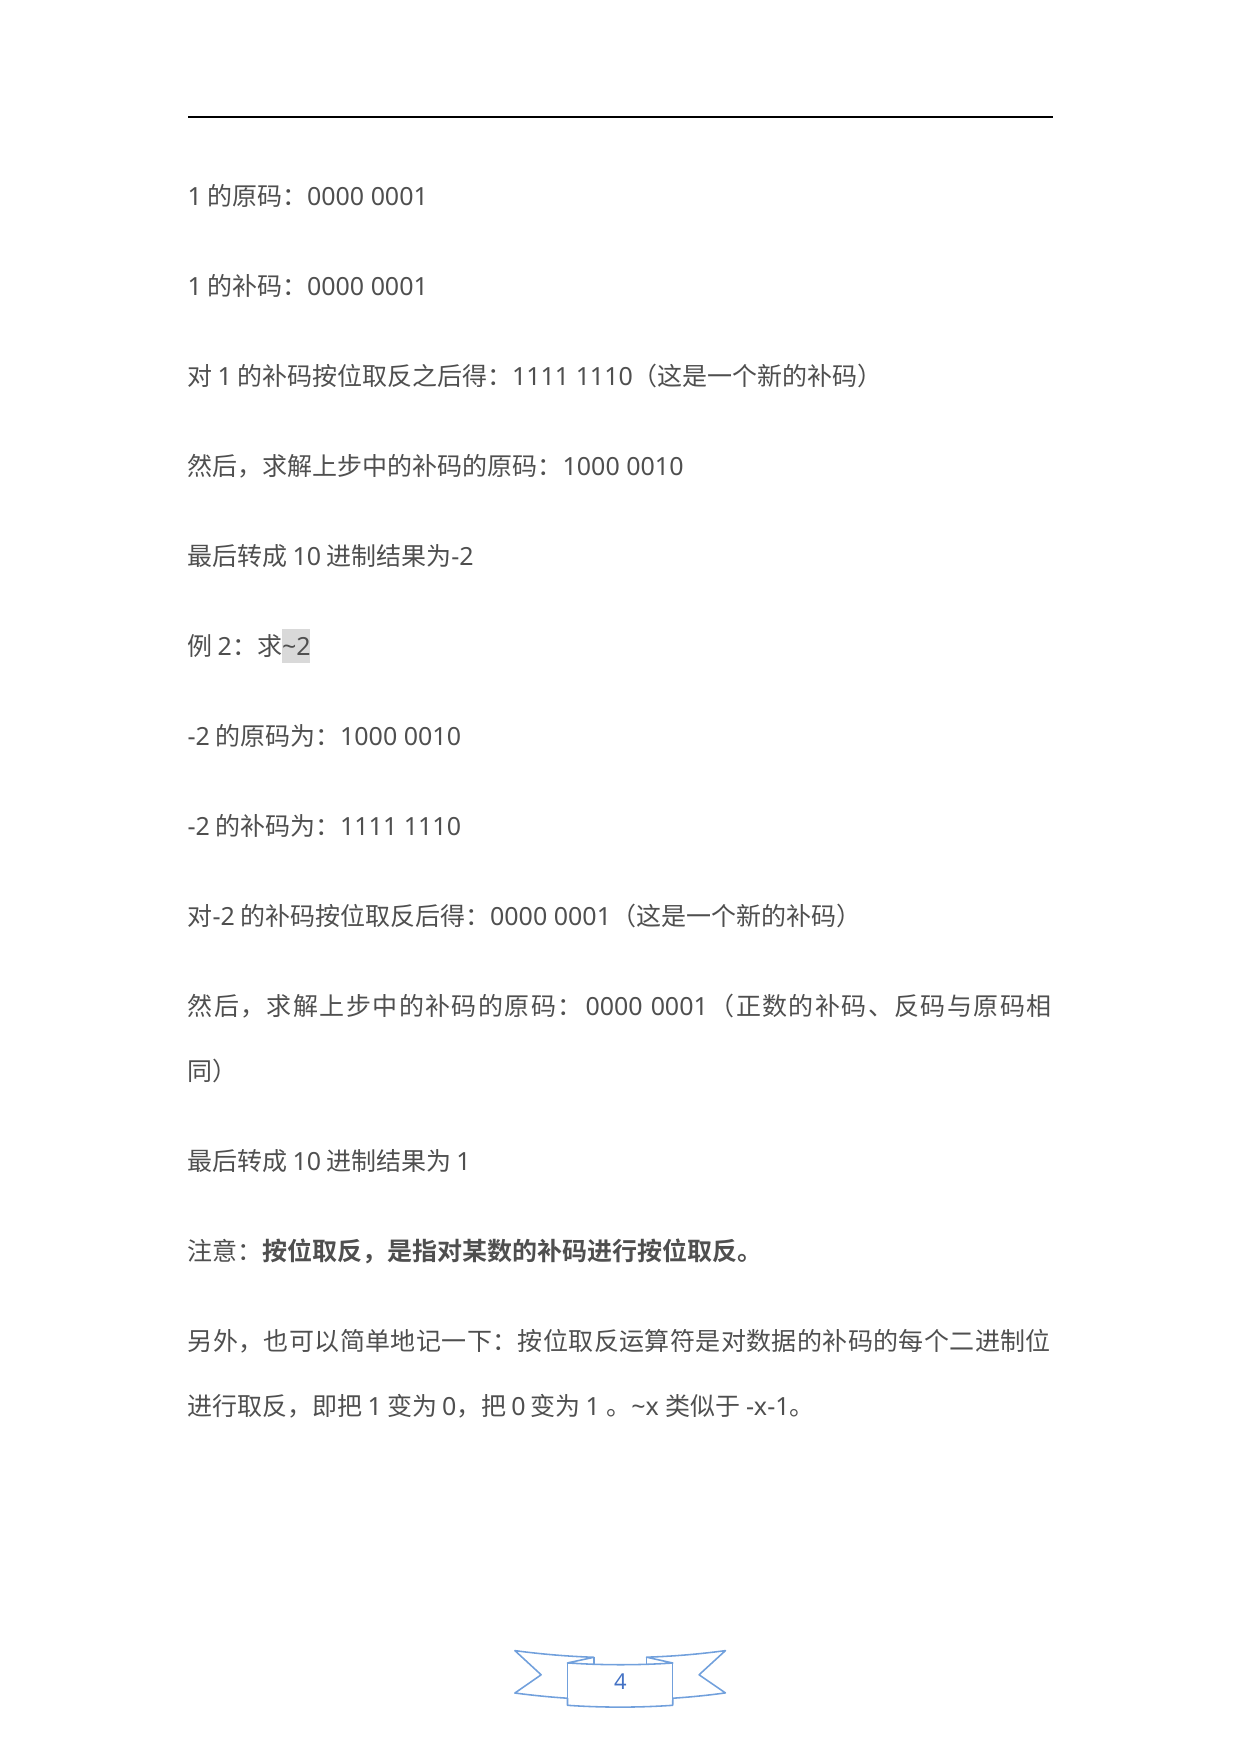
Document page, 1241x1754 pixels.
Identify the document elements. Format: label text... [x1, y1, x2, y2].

text 然后，求解上步中的补码的原码：1000 0010 [187, 432, 1053, 497]
text 最后转成10进制结果为-2 [187, 522, 1053, 587]
text 1的补码：0000 0001 [187, 252, 1053, 317]
text -2的补码为：1111 1110 [187, 792, 1053, 857]
text 然后，求解上步中的补码的原码：0000 0001（正数的补码、反码与原码相同） [187, 972, 1053, 1102]
text -2的原码为：1000 0010 [187, 702, 1053, 767]
text 最后转成10进制结果为1 [187, 1127, 1053, 1192]
text 例2：求~2 [187, 612, 1053, 677]
text 对-2的补码按位取反后得：0000 0001（这是一个新的补码） [187, 882, 1053, 947]
text 对1的补码按位取反之后得：1111 1110（这是一个新的补码） [187, 342, 1053, 407]
text 1的原码：0000 0001 [187, 162, 1053, 227]
text 注意：按位取反，是指对某数的补码进行按位取反。 [187, 1217, 1053, 1282]
text 另外，也可以简单地记一下：按位取反运算符是对数据的补码的每个二进制位进行取反，即把1变为0，把0变为1 。~x 类似于 -x-1。 [187, 1307, 1053, 1437]
